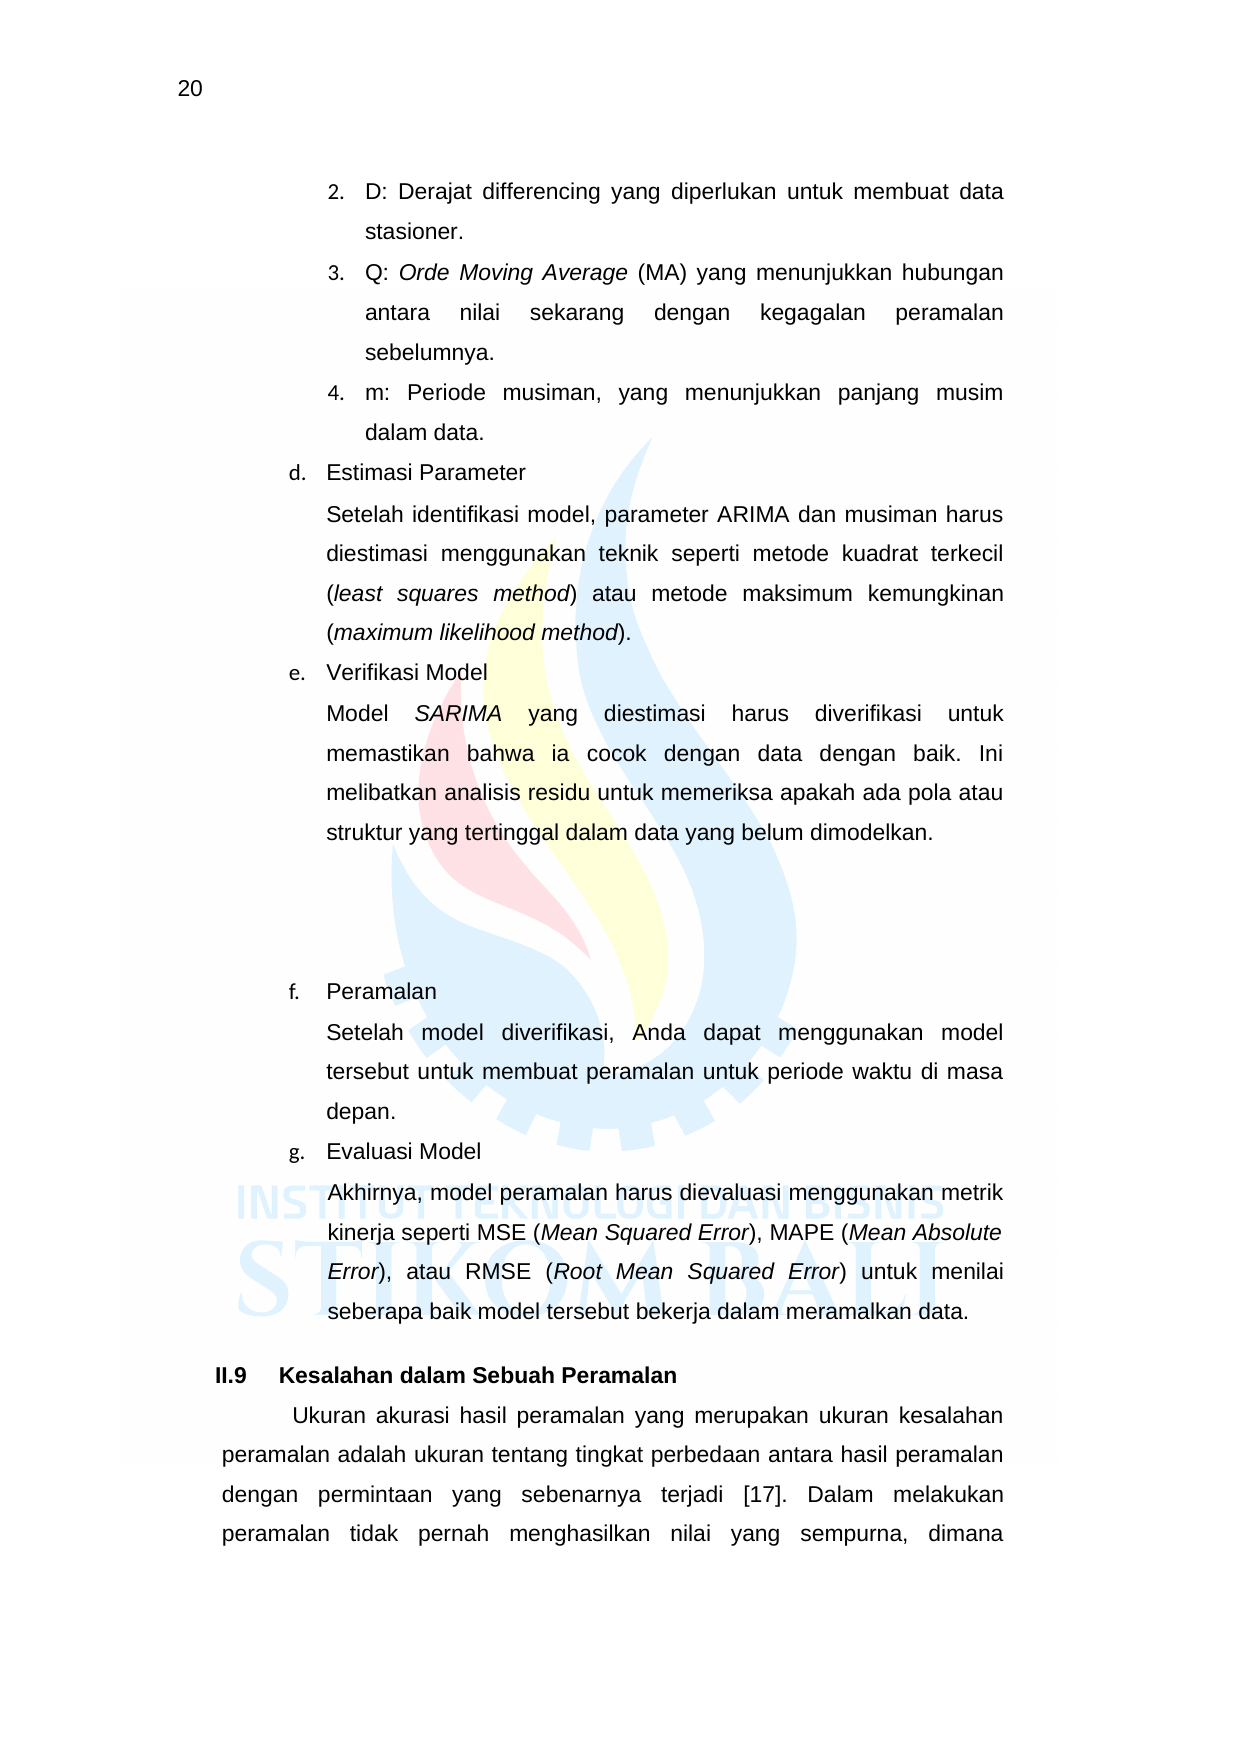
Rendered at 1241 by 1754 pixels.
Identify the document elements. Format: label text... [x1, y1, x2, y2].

list Q: Orde Moving Average (MA) yang menunjukkan hubungan antara nilai sekarang dengan kegagalan peramalan sebelumnya. [327, 258, 1004, 365]
list Model SARIMA yang diestimasi harus diverifikasi untuk memastikan bahwa ia cocok dengan data dengan baik. Ini melibatkan analisis residu untuk memeriksa apakah ada pola atau struktur yang tertinggal dalam data yang belum dimodelkan. [326, 700, 1004, 845]
list Evaluasi Model [288, 1137, 1004, 1165]
list Setelah model diverifikasi, Anda dapat menggunakan model tersebut untuk membuat peramalan untuk periode waktu di masa depan. [326, 1019, 1004, 1124]
list m: Periode musiman, yang menunjukkan panjang musim dalam data. [327, 378, 1004, 445]
list Verifikasi Model [288, 658, 1004, 686]
list D: Derajat differencing yang diperlukan untuk membuat data stasioner. [327, 177, 1004, 245]
text Akhirnya, model peramalan harus dievaluasi menggunakan metrik kinerja seperti MSE (Mean Squared Error), MAPE (Mean Absolute Error), atau RMSE (Root Mean Squared Error) untuk menilai seberapa baik model tersebut bekerja dalam meramalkan data. [327, 1179, 1004, 1324]
subtitle Kesalahan dalam Sebuah Peramalan [215, 1362, 1004, 1388]
list Peramalan [288, 977, 1004, 1005]
list Setelah identifikasi model, parameter ARIMA dan musiman harus diestimasi menggunakan teknik seperti metode kuadrat terkecil (least squares method) atau metode maksimum kemungkinan (maximum likelihood method). [326, 501, 1004, 645]
list Estimasi Parameter [288, 458, 1004, 487]
